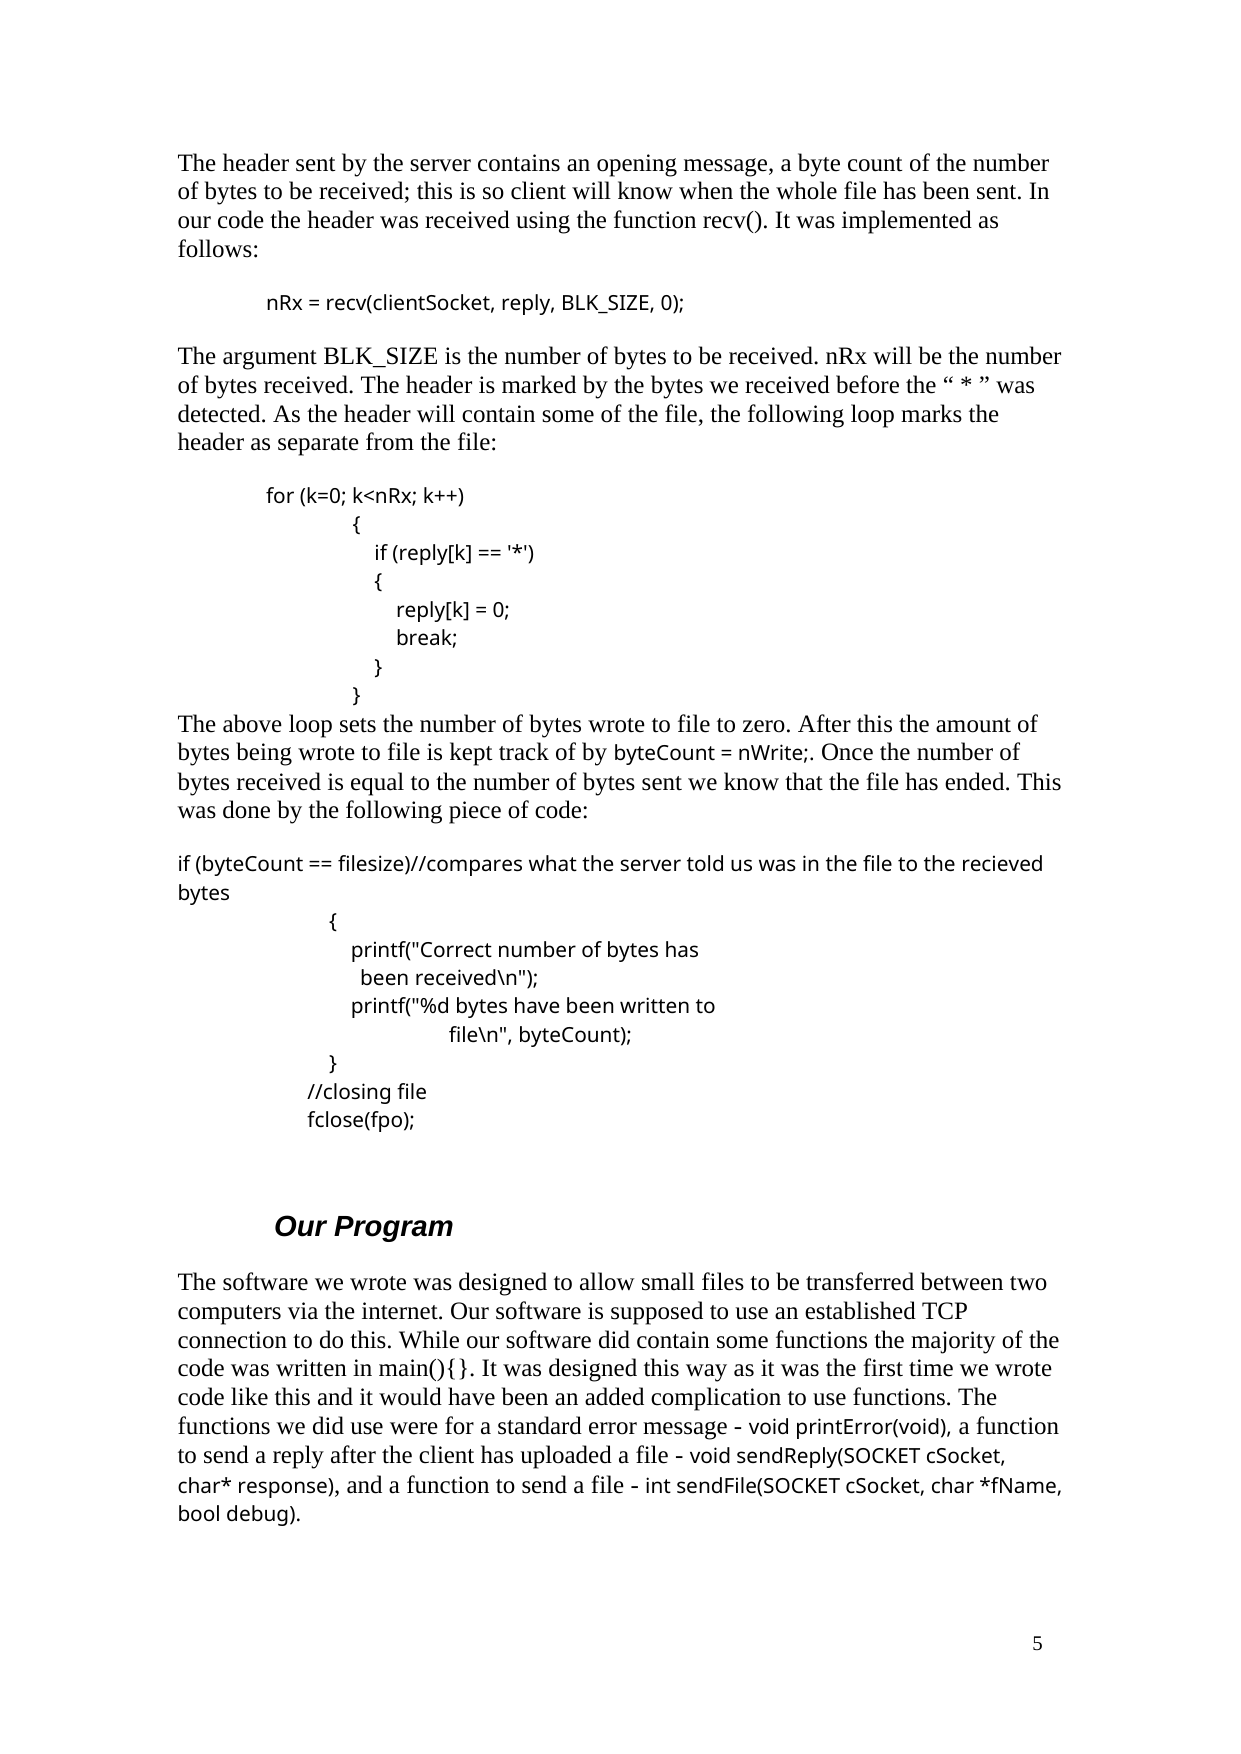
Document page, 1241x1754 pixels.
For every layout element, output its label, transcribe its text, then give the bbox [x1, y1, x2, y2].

text //closing file [177, 1077, 1063, 1105]
text if (byteCount == filesize)//compares what the server told us was in the file to the recieved bytes [177, 849, 1063, 906]
text The software we wrote was designed to allow small files to be transferred between two computers via the internet. Our software is supposed to use an established TCP connection to do this. While our software did contain some functions the majority of the code was written in main(){}. It was designed this way as it was the first time we wrote code like this and it would have been an added complication to use functions. The functions we did use were for a standard error message - void printError(void), a function to send a reply after the client has uploaded a file - void sendReply(SOCKET cSocket, char* response), and a function to send a file - int sendFile(SOCKET cSocket, char *fName, bool debug). [177, 1267, 1063, 1528]
text reply[k] = 0; [266, 595, 1063, 623]
text { [266, 509, 1063, 538]
subtitle Our Program [266, 1209, 1063, 1242]
text for (k=0; k<nRx; k++) [266, 481, 1063, 509]
text } [177, 1048, 1063, 1077]
text printf("%d bytes have been written to file\n", byteCount); [177, 992, 1063, 1048]
text { [266, 566, 1063, 595]
text The above loop sets the number of bytes wrote to file to zero. After this the amount of bytes being wrote to file is kept track of by byteCount = nWrite;. Once the number of bytes received is equal to the number of bytes sent we know that the file has ended. This was done by the following piece of code: [177, 709, 1063, 824]
text printf("Correct number of bytes has been received\n"); [177, 935, 1063, 992]
text if (reply[k] == '*') [266, 538, 1063, 566]
text } [266, 680, 1063, 709]
text The argument BLK_SIZE is the number of bytes to be received. nRx will be the number of bytes received. The header is marked by the bytes we received before the “ * ” was detected. As the header will contain some of the file, the following loop marks the header as separate from the file: [177, 341, 1063, 456]
text The header sent by the server contains an opening message, a byte count of the number of bytes to be received; this is so client will know when the whole file has been sent. In our code the header was received using the function recv(). It was implemented as follows: [177, 148, 1063, 263]
text break; [266, 623, 1063, 652]
text nRx = recv(clientSocket, reply, BLK_SIZE, 0); [177, 288, 1063, 316]
text { [177, 906, 1063, 935]
text } [266, 652, 1063, 680]
text fclose(fpo); [177, 1105, 1063, 1134]
